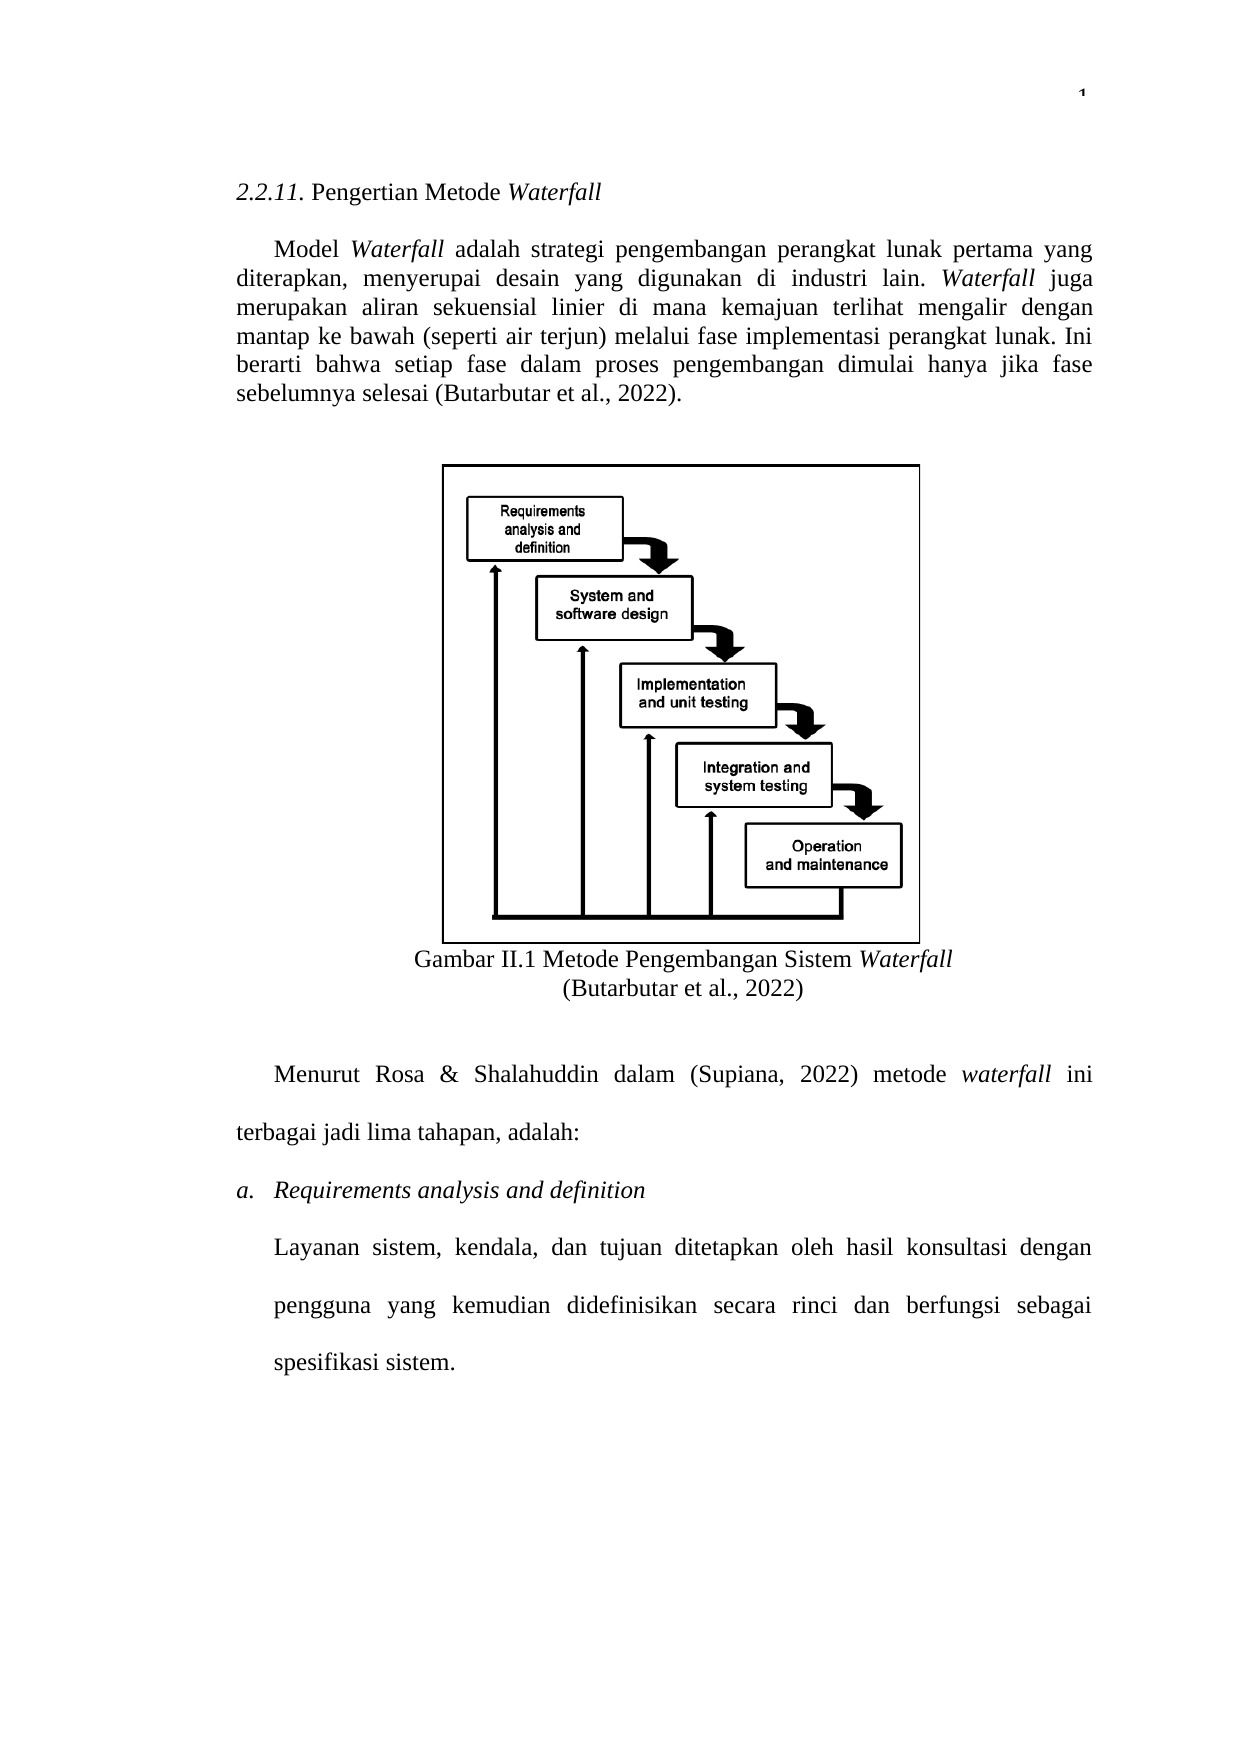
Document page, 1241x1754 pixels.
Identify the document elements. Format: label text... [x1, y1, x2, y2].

picture [441, 464, 921, 944]
text Layanan sistem, kendala, dan tujuan ditetapkan oleh hasil konsultasi dengan pengguna yang kemudian didefinisikan secara rinci dan berfungsi sebagai spesifikasi sistem. [274, 1232, 1092, 1376]
text Menurut Rosa & Shalahuddin dalam (Supiana, 2022) metode waterfall ini terbagai jadi lima tahapan, adalah: [236, 1059, 1093, 1146]
list Pengertian Metode Waterfall [236, 177, 1144, 206]
text (Butarbutar et al., 2022) [301, 973, 1065, 1002]
list Requirements analysis and definition [236, 1175, 1144, 1203]
text Model Waterfall adalah strategi pengembangan perangkat lunak pertama yang diterapkan, menyerupai desain yang digunakan di industri lain. Waterfall juga merupakan aliran sekuensial linier di mana kemajuan terlihat mengalir dengan mantap ke bawah (seperti air terjun) melalui fase implementasi perangkat lunak. Ini berarti bahwa setiap fase dalam proses pengembangan dimulai hanya jika fase sebelumnya selesai (Butarbutar et al., 2022). [236, 234, 1093, 407]
